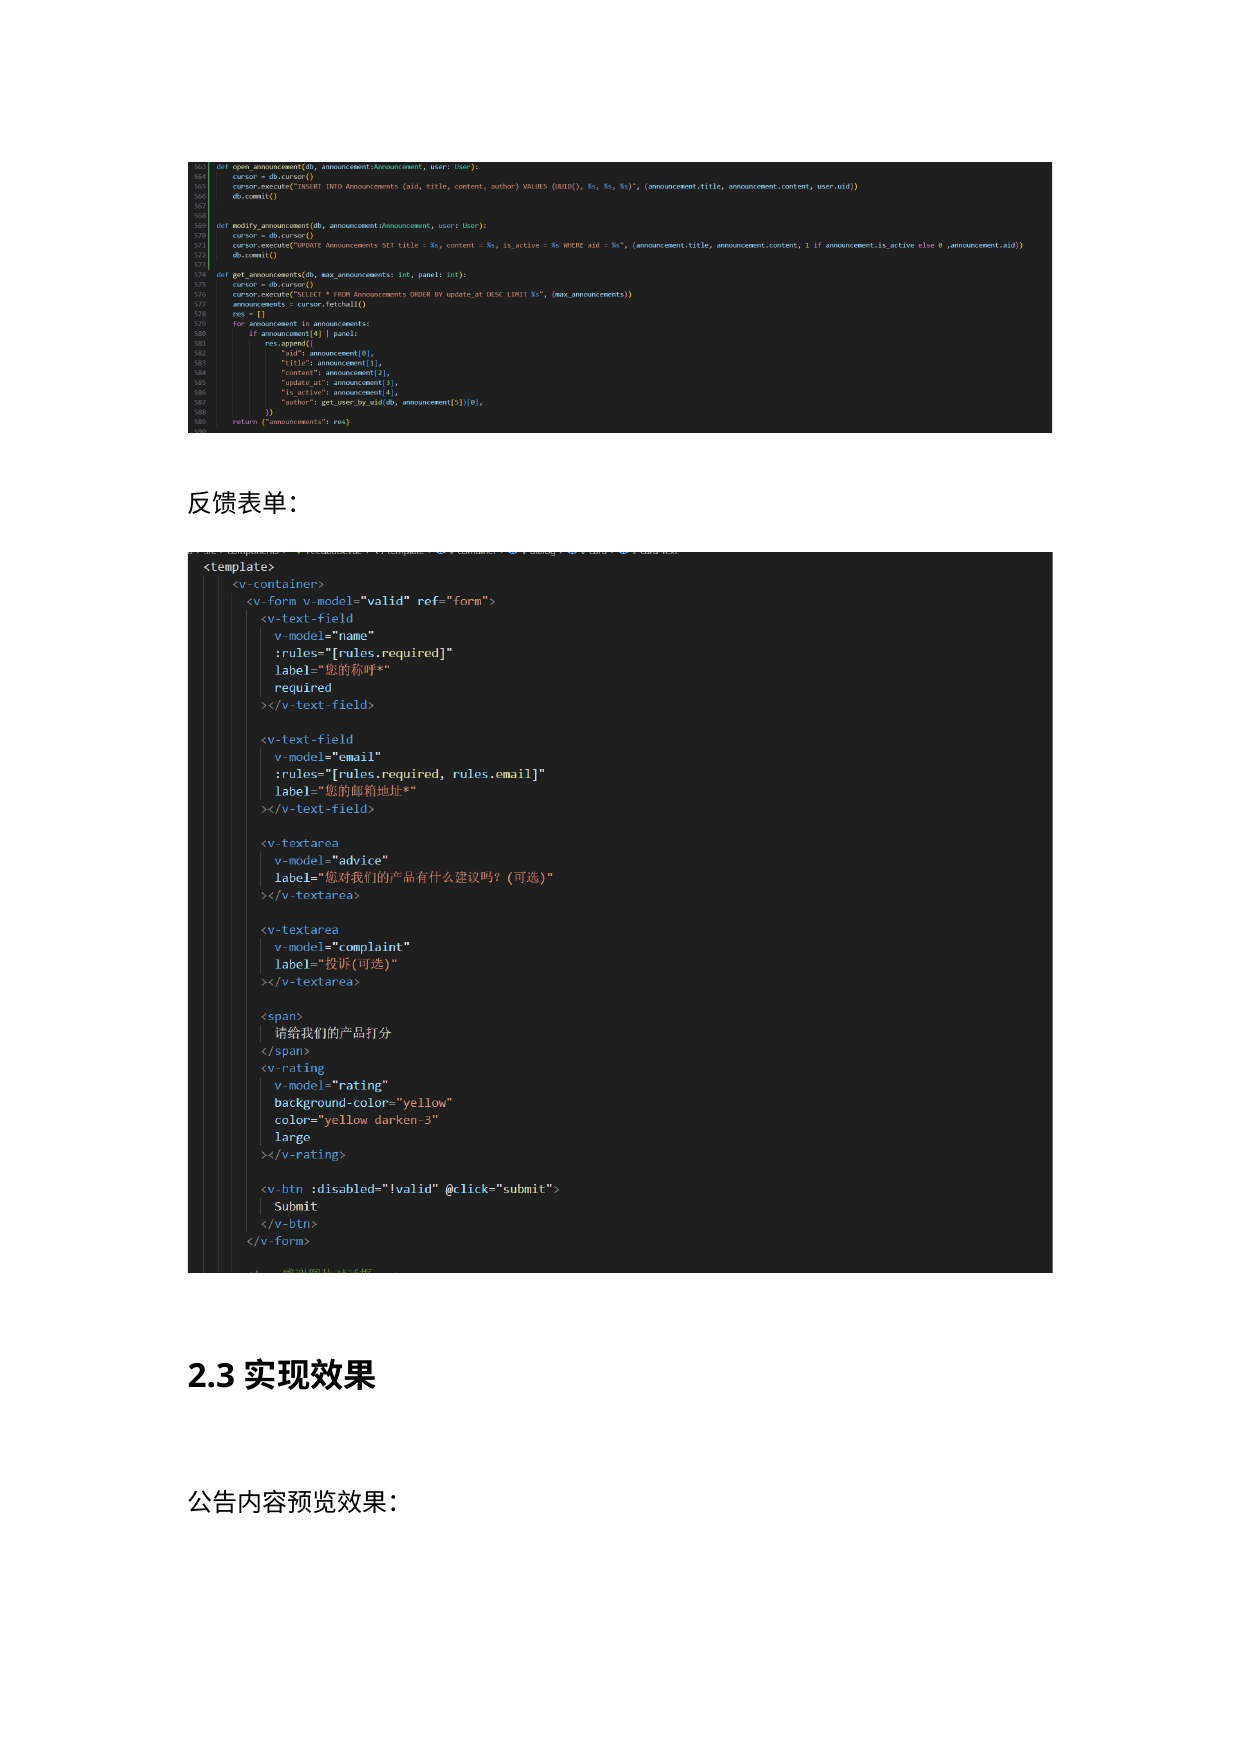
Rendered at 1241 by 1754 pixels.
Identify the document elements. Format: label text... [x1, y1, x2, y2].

picture [188, 162, 1053, 433]
text 反馈表单： [187, 469, 1053, 534]
subtitle 2.3 实现效果 [187, 1341, 1053, 1406]
picture [187, 552, 1053, 1273]
text 公告内容预览效果： [187, 1468, 1053, 1533]
